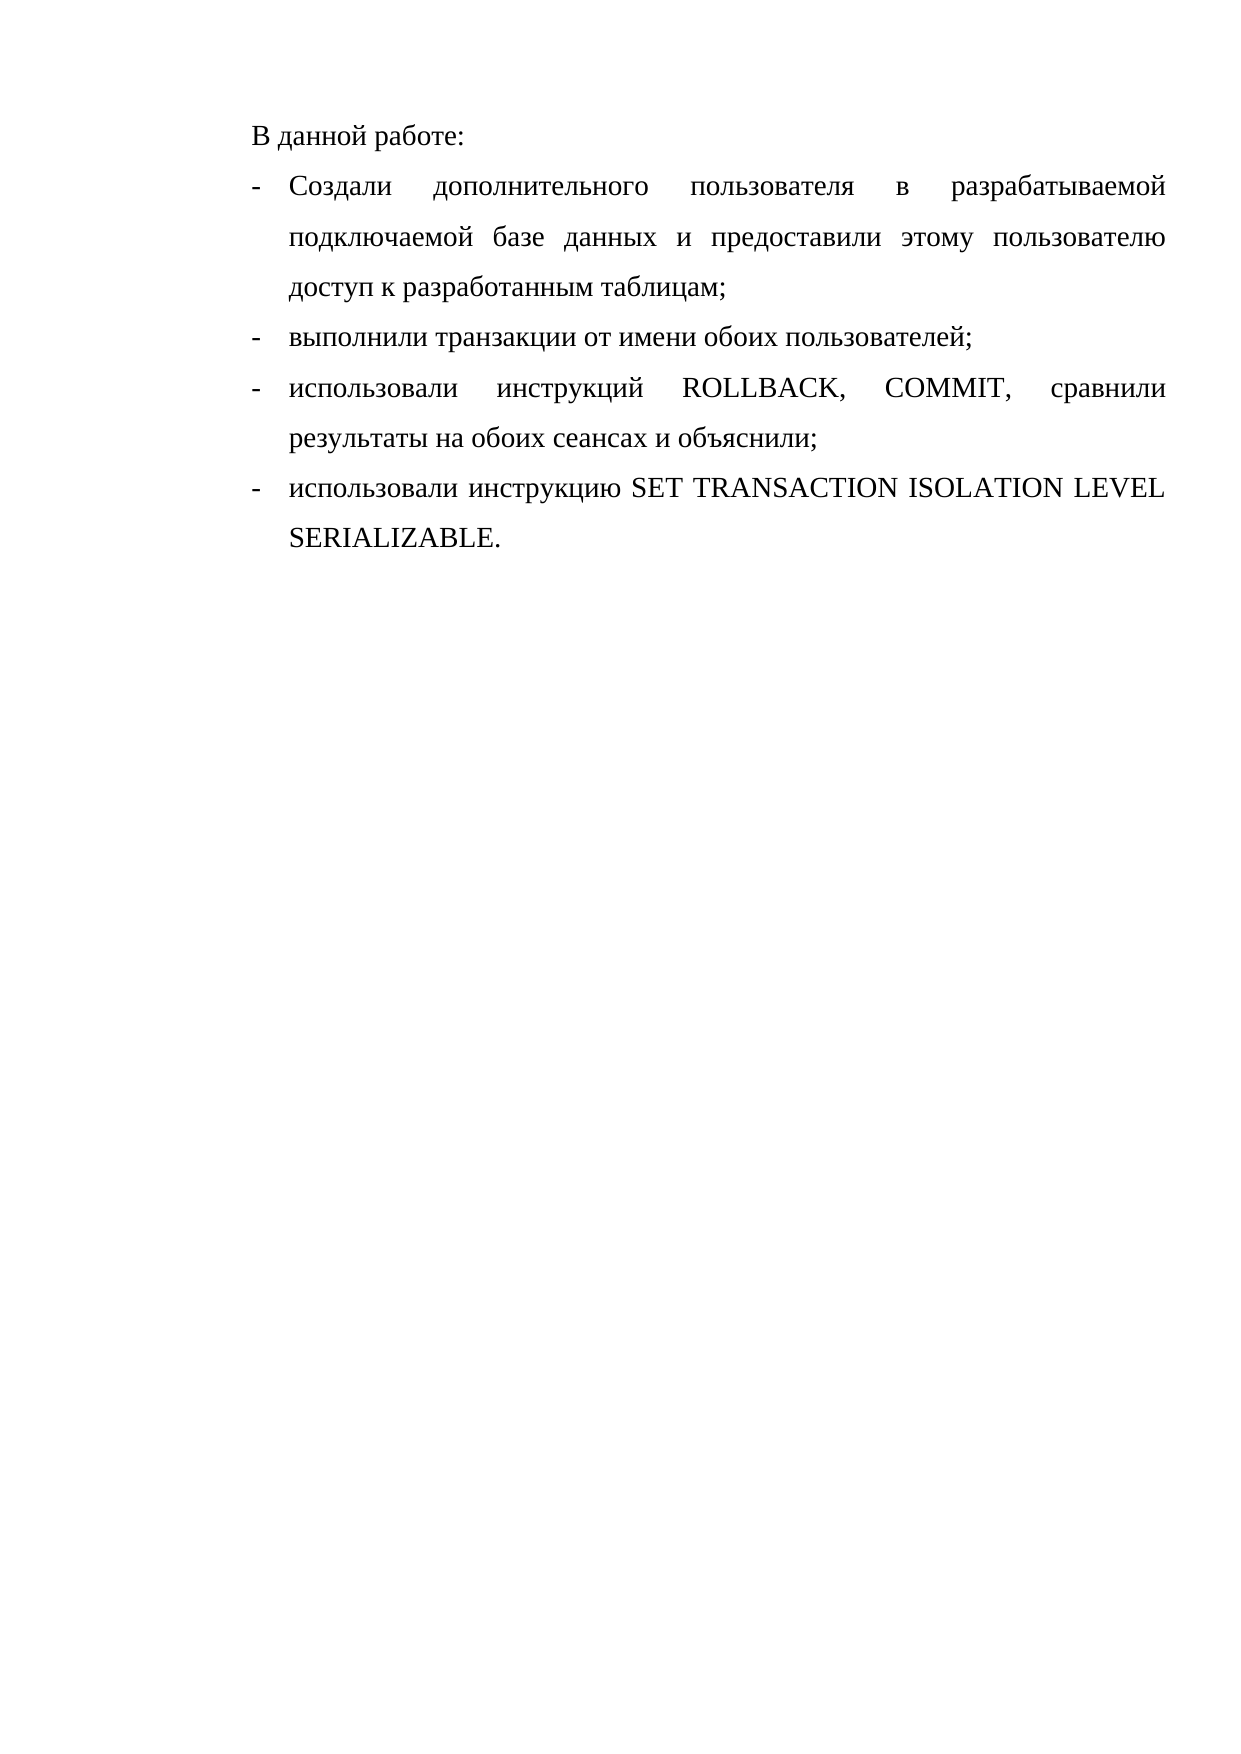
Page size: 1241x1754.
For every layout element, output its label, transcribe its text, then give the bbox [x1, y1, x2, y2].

list использовали инструкций ROLLBACK, COMMIT, сравнили результаты на обоих сеансах и объяснили; [251, 370, 1167, 453]
list выполнили транзакции от имени обоих пользователей; [251, 319, 1167, 353]
list использовали инструкцию SET TRANSACTION ISOLATION LEVEL SERIALIZABLE. [251, 470, 1167, 554]
text В данной работе: [177, 118, 1167, 152]
list Создали дополнительного пользователя в разрабатываемой подключаемой базе данных и предоставили этому пользователю доступ к разработанным таблицам; [251, 168, 1167, 303]
